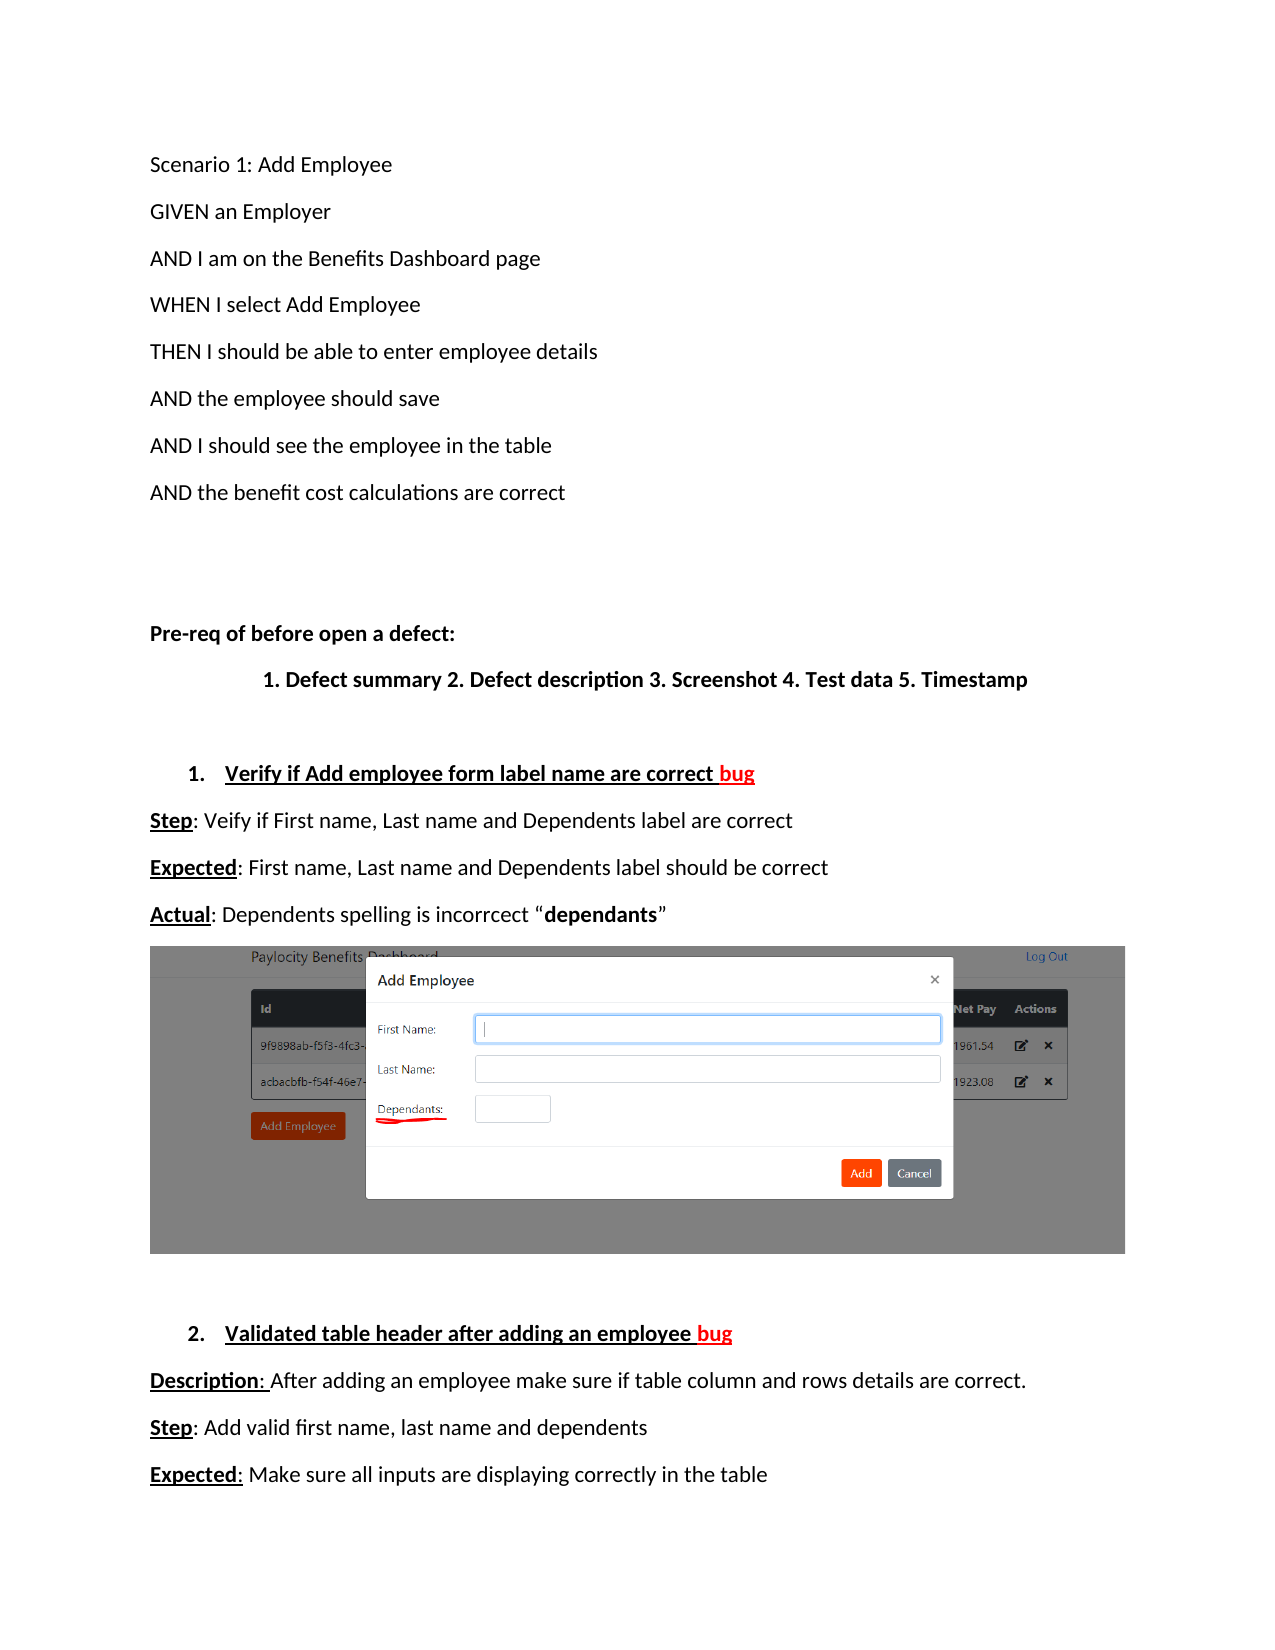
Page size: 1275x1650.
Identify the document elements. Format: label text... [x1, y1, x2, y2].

text Pre-req of before open a defect: [150, 619, 1125, 647]
text Step: Add valid first name, last name and dependents [150, 1413, 1125, 1441]
text WHEN I select Add Employee [150, 291, 1125, 319]
text Step: Veify if First name, Last name and Dependents label are correct [150, 806, 1125, 834]
text Actual: Dependents spelling is incorrcect “dependants” [150, 900, 1125, 928]
text AND the employee should save [150, 384, 1125, 412]
list Verify if Add employee form label name are correct bug [187, 759, 1125, 787]
list 1. Defect summary 2. Defect description 3. Screenshot 4. Test data 5. Timestamp [262, 666, 1125, 694]
text Scenario 1: Add Employee [150, 150, 1125, 178]
list Validated table header after adding an employee bug [187, 1319, 1125, 1347]
text AND the benefit cost calculations are correct [150, 478, 1125, 506]
text Expected: First name, Last name and Dependents label should be correct [150, 853, 1125, 881]
text Description: After adding an employee make sure if table column and rows details are correct. [150, 1366, 1125, 1394]
text THEN I should be able to enter employee details [150, 337, 1125, 366]
picture [150, 946, 1125, 1254]
text AND I should see the employee in the table [150, 431, 1125, 459]
text GIVEN an Employer [150, 197, 1125, 225]
text Expected: Make sure all inputs are displaying correctly in the table [150, 1460, 1125, 1488]
text AND I am on the Benefits Dashboard page [150, 244, 1125, 272]
